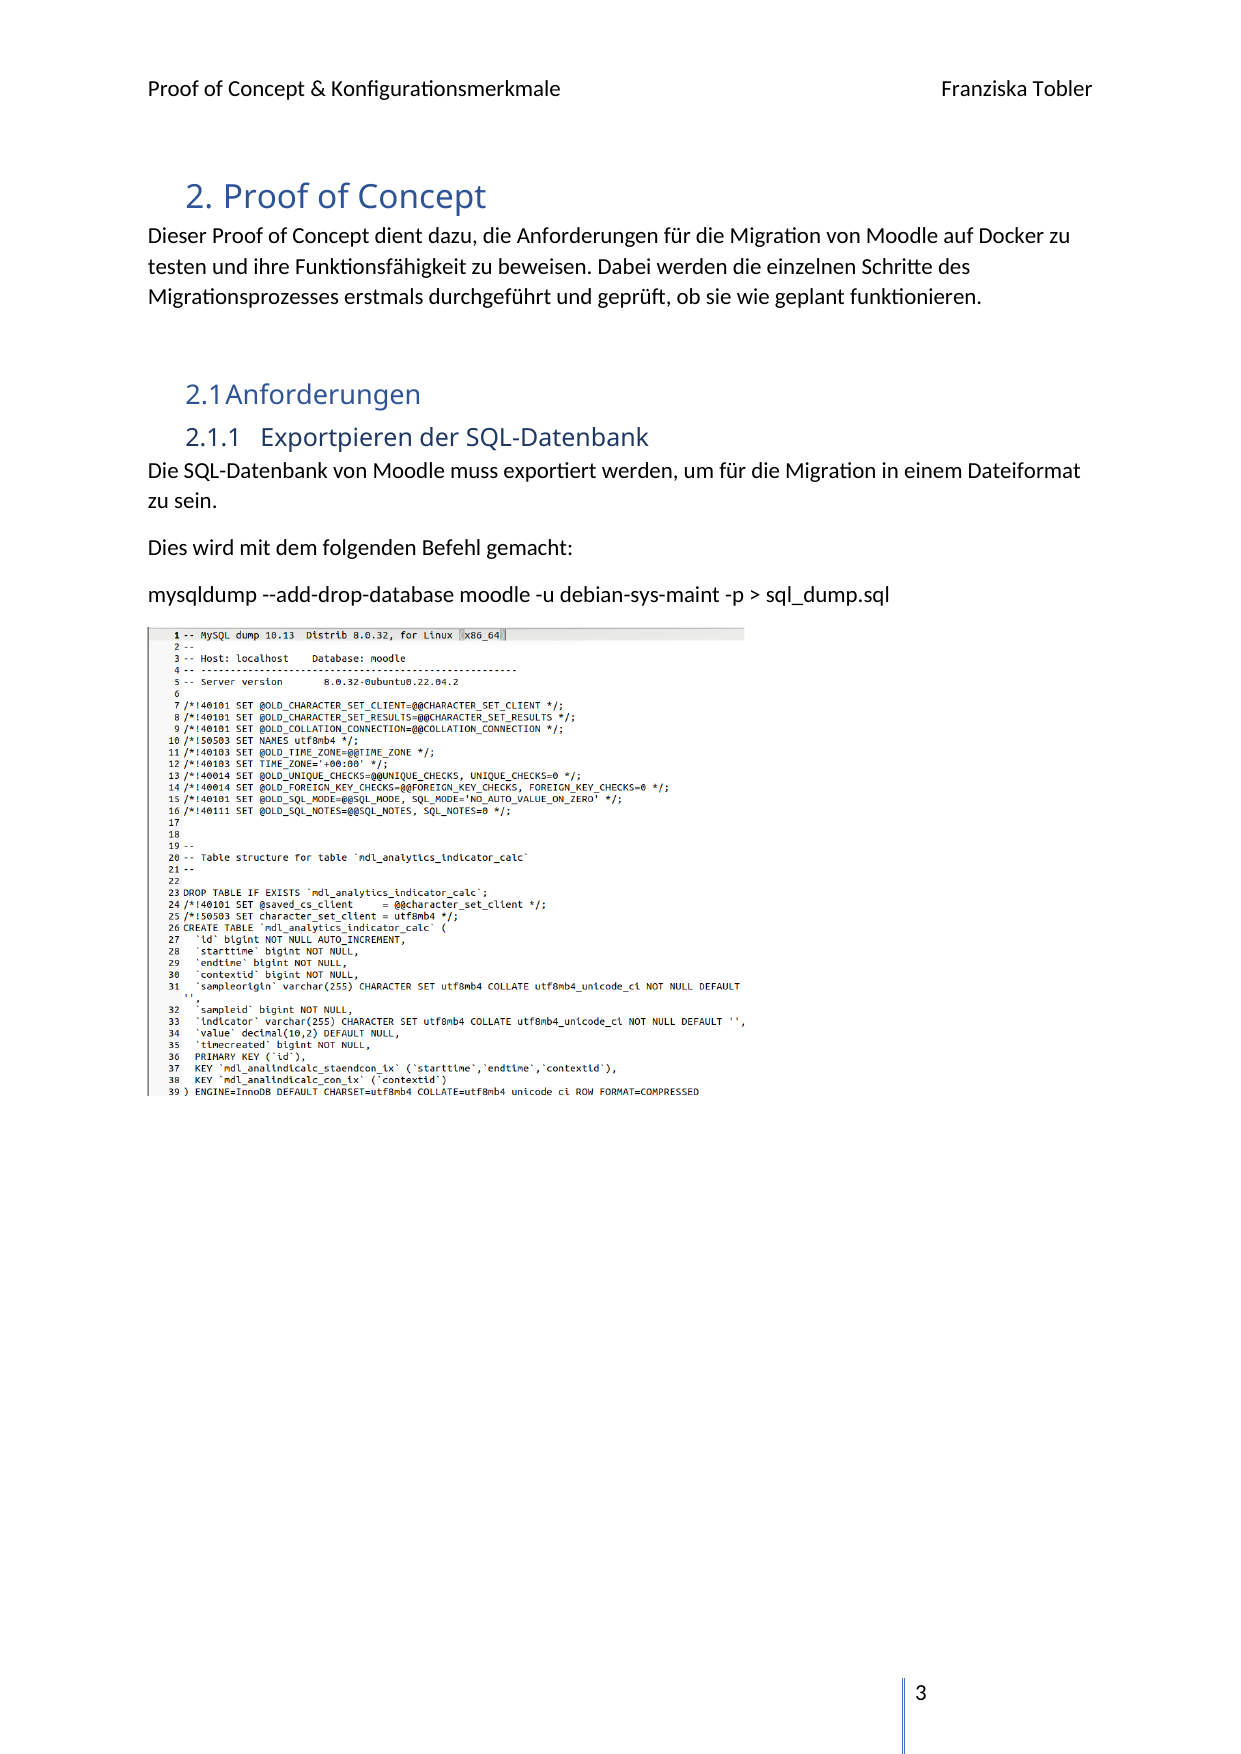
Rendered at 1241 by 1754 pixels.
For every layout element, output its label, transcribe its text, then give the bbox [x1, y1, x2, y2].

subtitle Exportpieren der SQL-Datenbank [185, 420, 1093, 454]
text Die SQL-Datenbank von Moodle muss exportiert werden, um für die Migration in einem Dateiformat zu sein. [148, 456, 1093, 515]
text Dieser Proof of Concept dient dazu, die Anforderungen für die Migration von Moodle auf Docker zu testen und ihre Funktionsfähigkeit zu beweisen. Dabei werden die einzelnen Schritte des Migrationsprozesses erstmals durchgeführt und geprüft, ob sie wie geplant funktionieren. [148, 222, 1093, 310]
subtitle Proof of Concept [185, 173, 1093, 218]
text Dies wird mit dem folgenden Befehl gemacht: [148, 533, 1093, 562]
text mysqldump --add-drop-database moodle -u debian-sys-maint -p > sql_dump.sql [148, 580, 1093, 608]
picture [147, 627, 745, 1096]
subtitle Anforderungen [185, 376, 1093, 413]
